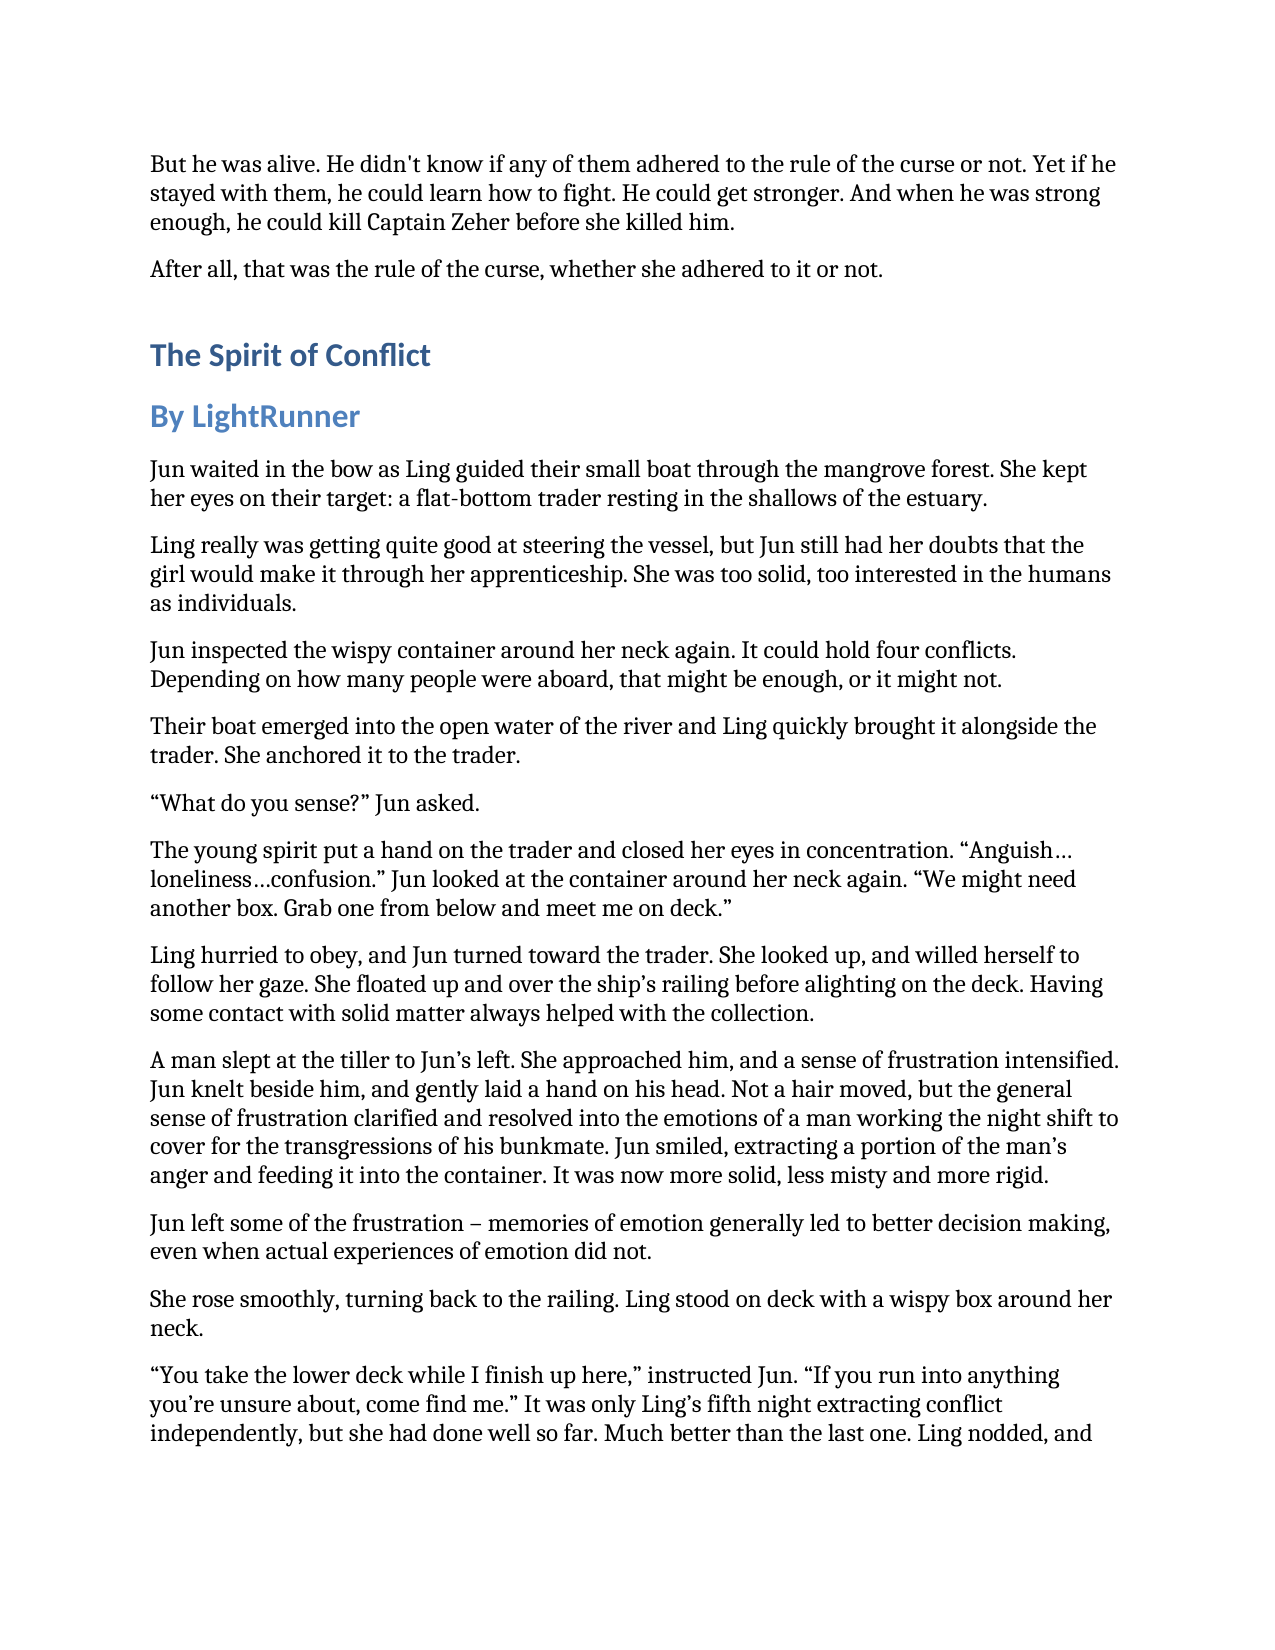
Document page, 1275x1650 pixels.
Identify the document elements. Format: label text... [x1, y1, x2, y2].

text Jun inspected the wispy container around her neck again. It could hold four conflicts. Depending on how many people were aboard, that might be enough, or it might not. [150, 636, 1125, 693]
text The young spirit put a hand on the trader and closed her eyes in concentration. “Anguish…loneliness…confusion.” Jun looked at the container around her neck again. “We might need another box. Grab one from below and meet me on deck.” [150, 836, 1125, 922]
text “What do you sense?” Jun asked. [150, 788, 1125, 817]
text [150, 1361, 1125, 1447]
text Jun waited in the bow as Ling guided their small boat through the mangrove forest. She kept her eyes on their target: a flat-bottom trader resting in the shallows of the estuary. [150, 455, 1125, 512]
text After all, that was the rule of the curse, whether she adhered to it or not. [150, 255, 1125, 284]
text Ling really was getting quite good at steering the vessel, but Jun still had her doubts that the girl would make it through her apprenticeship. She was too solid, too interested in the humans as individuals. [150, 531, 1125, 617]
text Ling hurried to obey, and Jun turned toward the trader. She looked up, and willed herself to follow her gaze. She floated up and over the ship’s railing before alighting on the deck. Having some contact with solid matter always helped with the collection. [150, 941, 1125, 1027]
text Their boat emerged into the open water of the river and Ling quickly brought it alongside the trader. She anchored it to the trader. [150, 712, 1125, 770]
text She rose smoothly, turning back to the railing. Ling stood on deck with a wispy box around her neck. [150, 1285, 1125, 1342]
subtitle The Spirit of Conflict [150, 334, 1125, 374]
text But he was alive. He didn't know if any of them adhered to the rule of the curse or not. Yet if he stayed with them, he could learn how to fight. He could get stronger. And when he was strong enough, he could kill Captain Zeher before she killed him. [150, 150, 1125, 236]
subtitle By LightRunner [150, 395, 1125, 436]
text Jun left some of the frustration – memories of emotion generally led to better decision making, even when actual experiences of emotion did not. [150, 1208, 1125, 1266]
text A man slept at the tiller to Jun’s left. She approached him, and a sense of frustration intensified. Jun knelt beside him, and gently laid a hand on his head. Not a hair moved, but the general sense of frustration clarified and resolved into the emotions of a man working the night shift to cover for the transgressions of his bunkmate. Jun smiled, extracting a portion of the man’s anger and feeding it into the container. It was now more solid, less misty and more rigid. [150, 1046, 1125, 1190]
